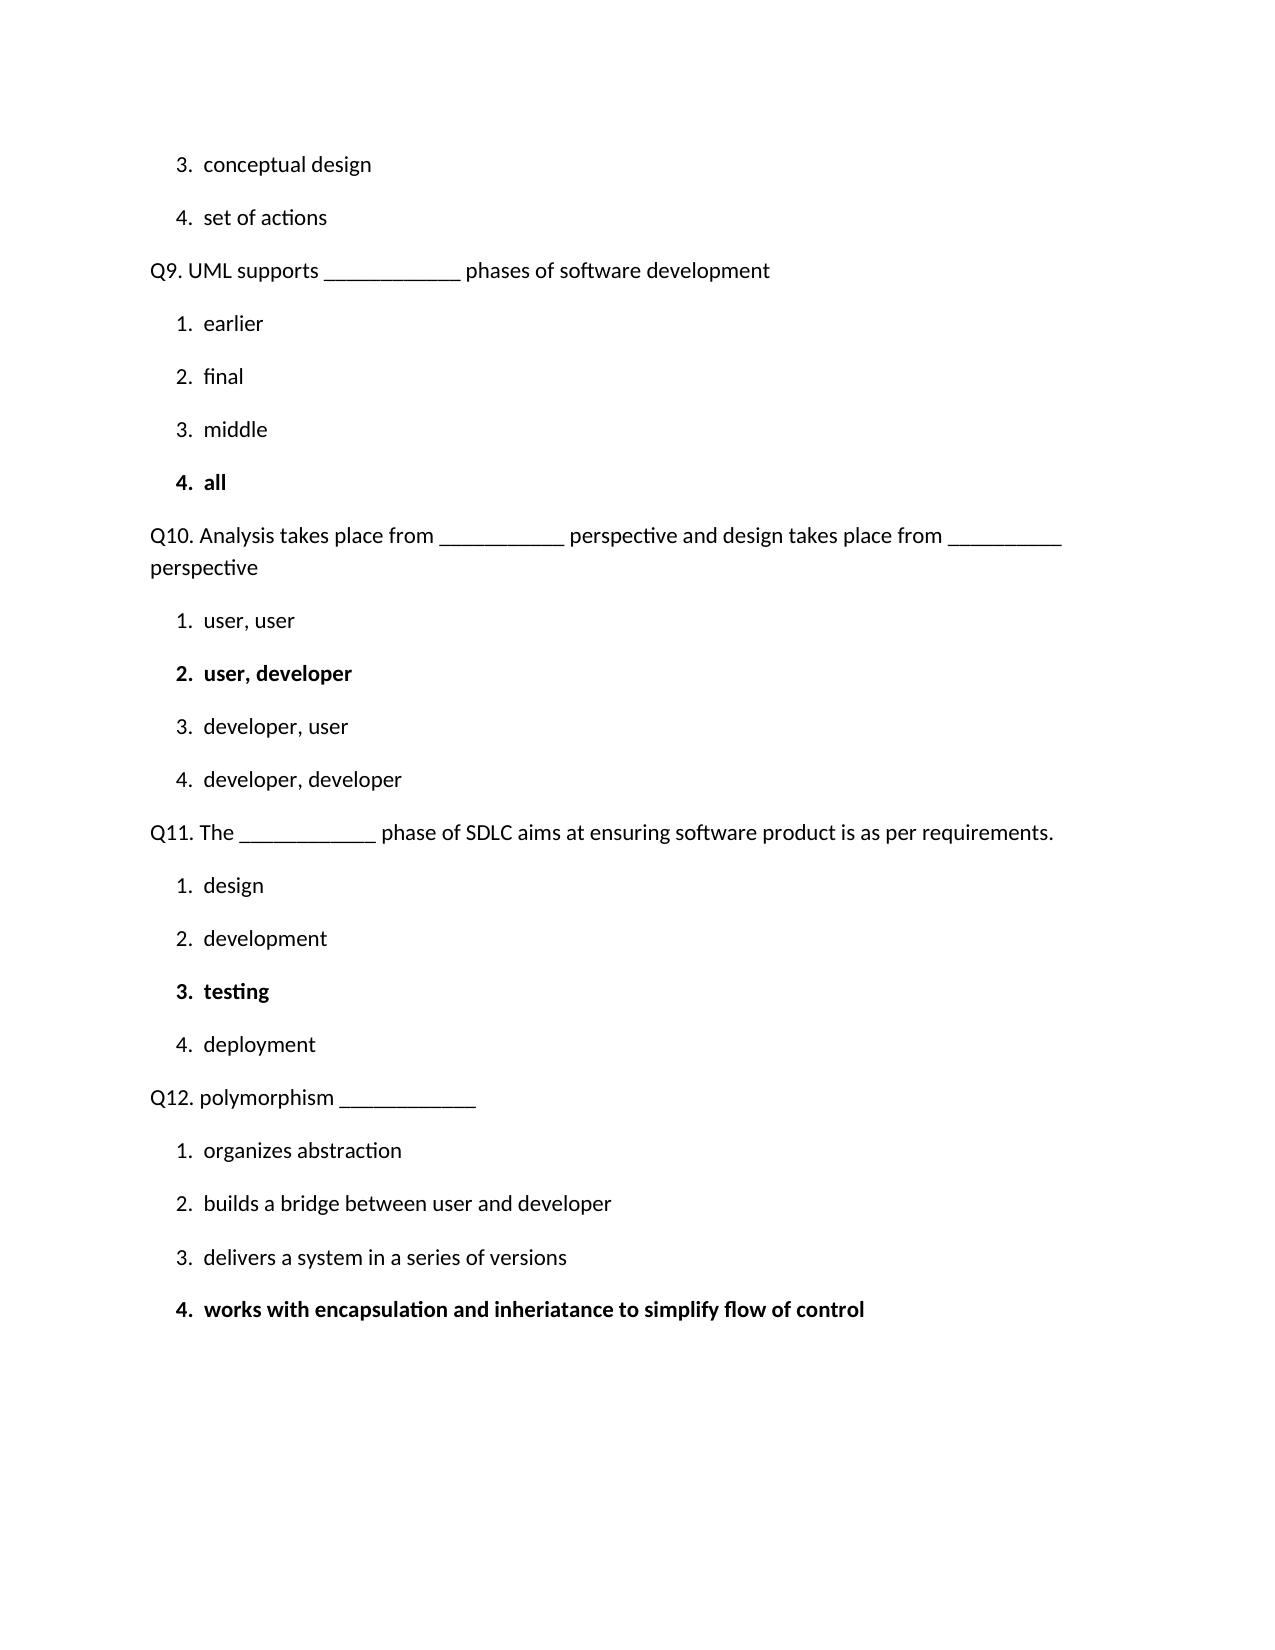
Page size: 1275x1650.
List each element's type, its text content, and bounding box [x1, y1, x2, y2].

text 4. works with encapsulation and inheriatance to simplify flow of control [150, 1296, 1125, 1324]
text 1. earlier [150, 309, 1125, 337]
text 1. organizes abstraction [150, 1137, 1125, 1164]
text Q10. Analysis takes place from ___________ perspective and design takes place from __________ perspective [150, 521, 1125, 581]
text 4. set of actions [150, 203, 1125, 231]
text 2. development [150, 924, 1125, 952]
text 2. final [150, 362, 1125, 390]
text 3. developer, user [150, 712, 1125, 740]
text 2. builds a bridge between user and developer [150, 1189, 1125, 1218]
text 1. design [150, 871, 1125, 899]
text 3. middle [150, 415, 1125, 443]
text Q11. The ____________ phase of SDLC aims at ensuring software product is as per requirements. [150, 818, 1125, 846]
text 3. conceptual design [150, 150, 1125, 178]
text 2. user, developer [150, 659, 1125, 687]
text 4. all [150, 468, 1125, 496]
text 3. testing [150, 977, 1125, 1006]
text 4. deployment [150, 1031, 1125, 1058]
text 3. delivers a system in a series of versions [150, 1243, 1125, 1271]
text Q12. polymorphism ____________ [150, 1083, 1125, 1112]
text 1. user, user [150, 606, 1125, 634]
text Q9. UML supports ____________ phases of software development [150, 256, 1125, 284]
text 4. developer, developer [150, 765, 1125, 793]
